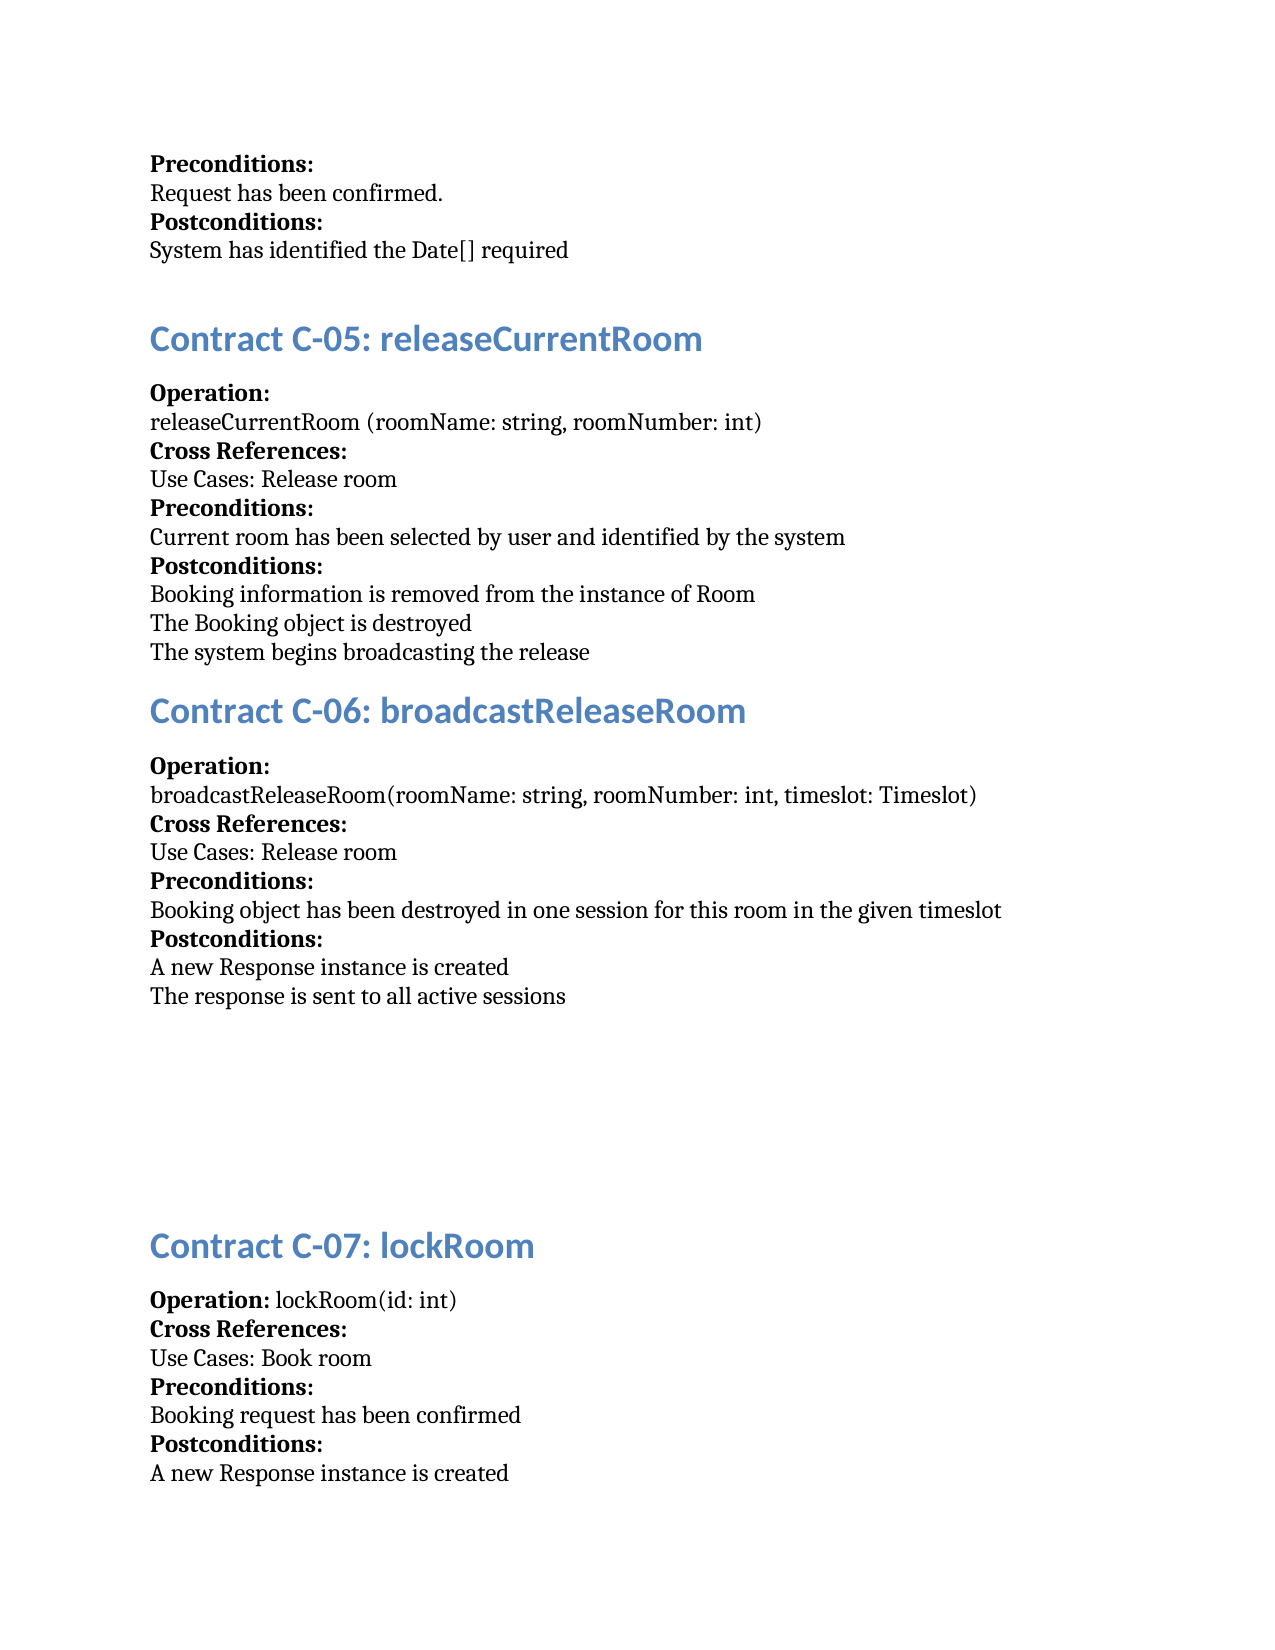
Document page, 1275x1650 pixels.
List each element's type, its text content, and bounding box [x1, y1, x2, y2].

text Operation: broadcastReleaseRoom(roomName: string, roomNumber: int, timeslot: Timeslot) Cross References: Use Cases: Release room Preconditions: Booking object has been destroyed in one session for this room in the given timeslot Postconditions: A new Response instance is created The response is sent to all active sessions [150, 752, 1125, 1011]
subtitle Contract C-05: releaseCurrentRoom [150, 314, 1125, 360]
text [150, 150, 1125, 294]
text Operation: releaseCurrentRoom (roomName: string, roomNumber: int) Cross References: Use Cases: Release room Preconditions: Current room has been selected by user and identified by the system Postconditions: Booking information is removed from the instance of Room The Booking object is destroyed The system begins broadcasting the release [150, 379, 1125, 667]
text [150, 1286, 1125, 1487]
subtitle Contract C-07: lockRoom [150, 1222, 1125, 1267]
subtitle Contract C-06: broadcastReleaseRoom [150, 687, 1125, 733]
